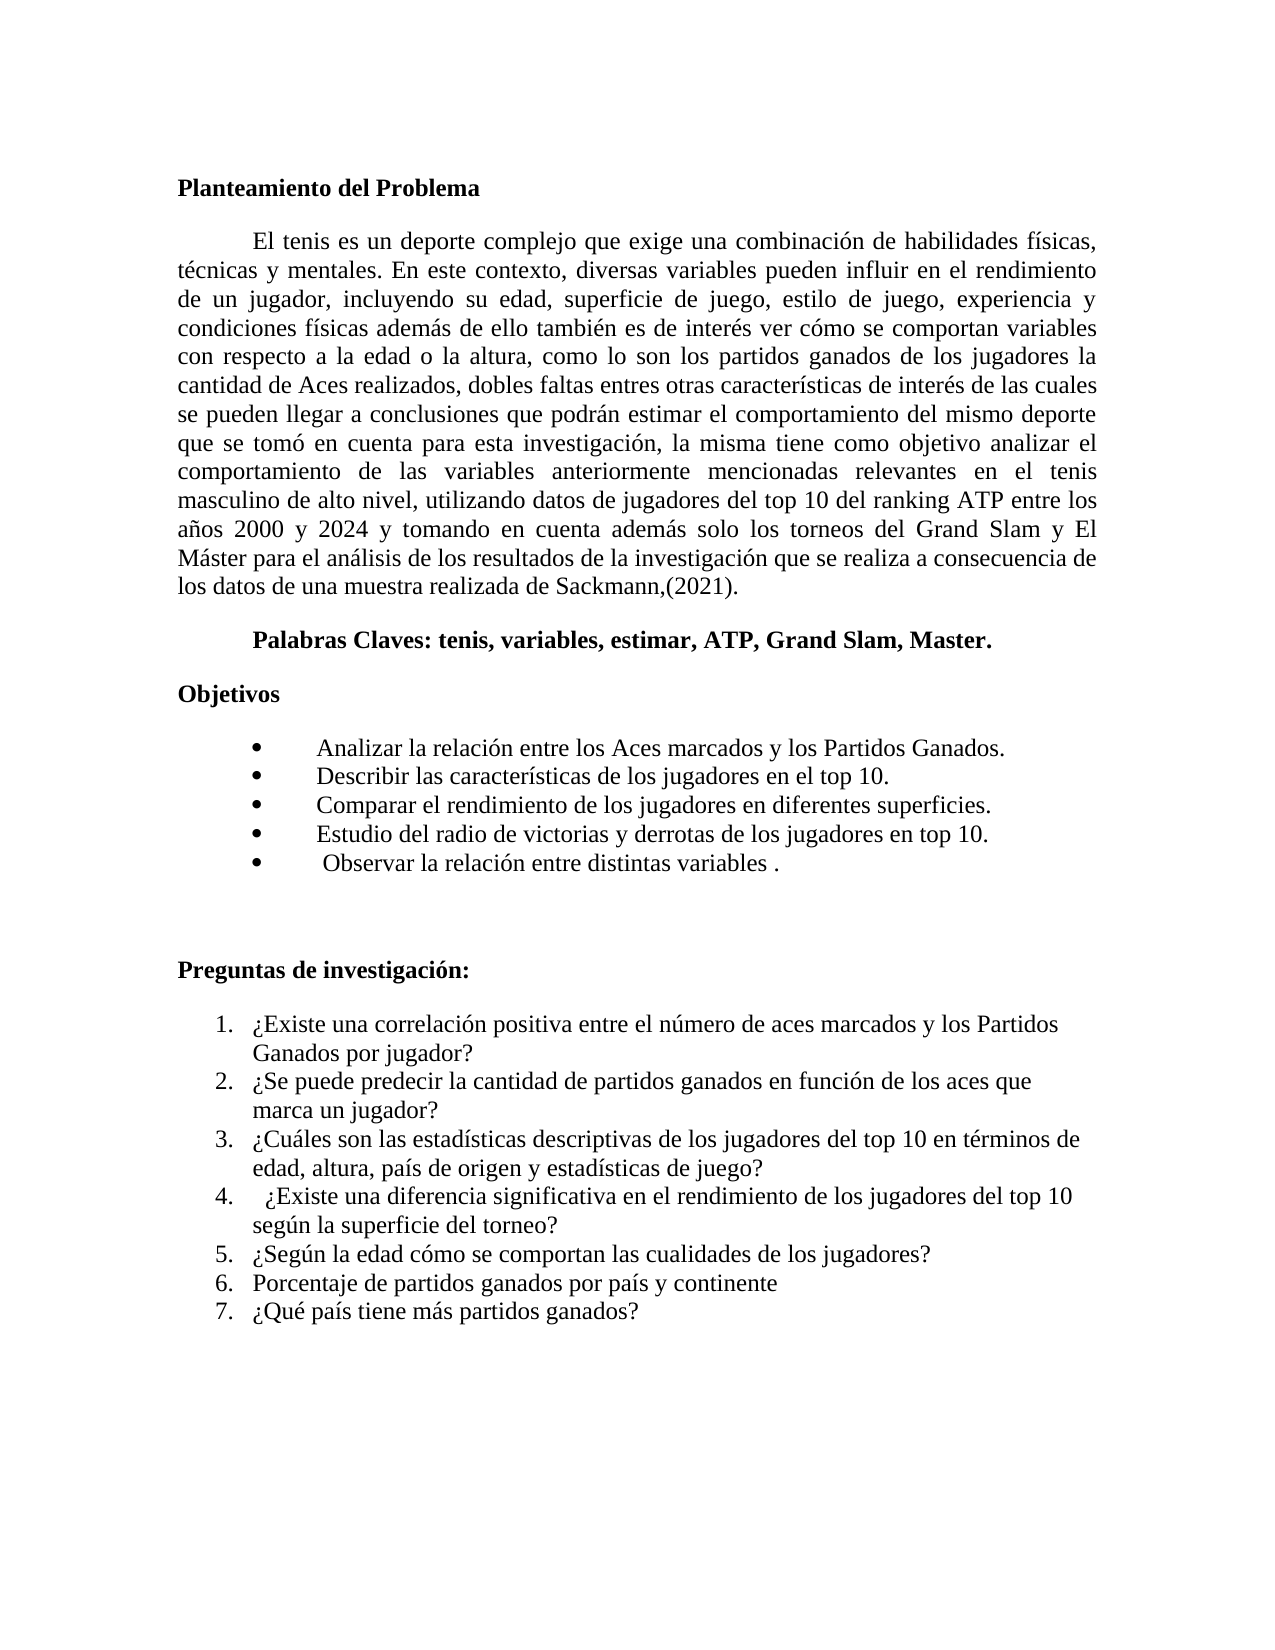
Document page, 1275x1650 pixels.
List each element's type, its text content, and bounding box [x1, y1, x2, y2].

text El tenis es un deporte complejo que exige una combinación de habilidades físicas, técnicas y mentales. En este contexto, diversas variables pueden influir en el rendimiento de un jugador, incluyendo su edad, superficie de juego, estilo de juego, experiencia y condiciones físicas además de ello también es de interés ver cómo se comportan variables con respecto a la edad o la altura, como lo son los partidos ganados de los jugadores la cantidad de Aces realizados, dobles faltas entres otras características de interés de las cuales se pueden llegar a conclusiones que podrán estimar el comportamiento del mismo deporte que se tomó en cuenta para esta investigación, la misma tiene como objetivo analizar el comportamiento de las variables anteriormente mencionadas relevantes en el tenis masculino de alto nivel, utilizando datos de jugadores del top 10 del ranking ATP entre los años 2000 y 2024 y tomando en cuenta además solo los torneos del Grand Slam y El Máster para el análisis de los resultados de la investigación que se realiza a consecuencia de los datos de una muestra realizada de Sackmann,(2021). [177, 226, 1098, 600]
text Objetivos [177, 679, 1098, 708]
list ¿Qué país tiene más partidos ganados? [215, 1296, 1098, 1325]
text Palabras Claves: tenis, variables, estimar, ATP, Grand Slam, Master. [177, 625, 1098, 654]
text Preguntas de investigación: [177, 955, 1098, 984]
list ¿Cuáles son las estadísticas descriptivas de los jugadores del top 10 en términos de edad, altura, país de origen y estadísticas de juego? [215, 1124, 1098, 1181]
list Estudio del radio de victorias y derrotas de los jugadores en top 10. [252, 819, 1098, 848]
list Porcentaje de partidos ganados por país y continente [215, 1268, 1098, 1296]
list ¿Existe una diferencia significativa en el rendimiento de los jugadores del top 10 según la superficie del torneo? [215, 1181, 1098, 1239]
text Planteamiento del Problema [177, 173, 1098, 201]
list ¿Existe una correlación positiva entre el número de aces marcados y los Partidos Ganados por jugador? [215, 1009, 1098, 1066]
list Comparar el rendimiento de los jugadores en diferentes superficies. [252, 790, 1098, 819]
list Describir las características de los jugadores en el top 10. [252, 761, 1098, 790]
list Analizar la relación entre los Aces marcados y los Partidos Ganados. [252, 733, 1098, 761]
list ¿Se puede predecir la cantidad de partidos ganados en función de los aces que marca un jugador? [215, 1066, 1098, 1124]
list ¿Según la edad cómo se comportan las cualidades de los jugadores? [215, 1239, 1098, 1268]
list Observar la relación entre distintas variables . [252, 848, 1098, 876]
